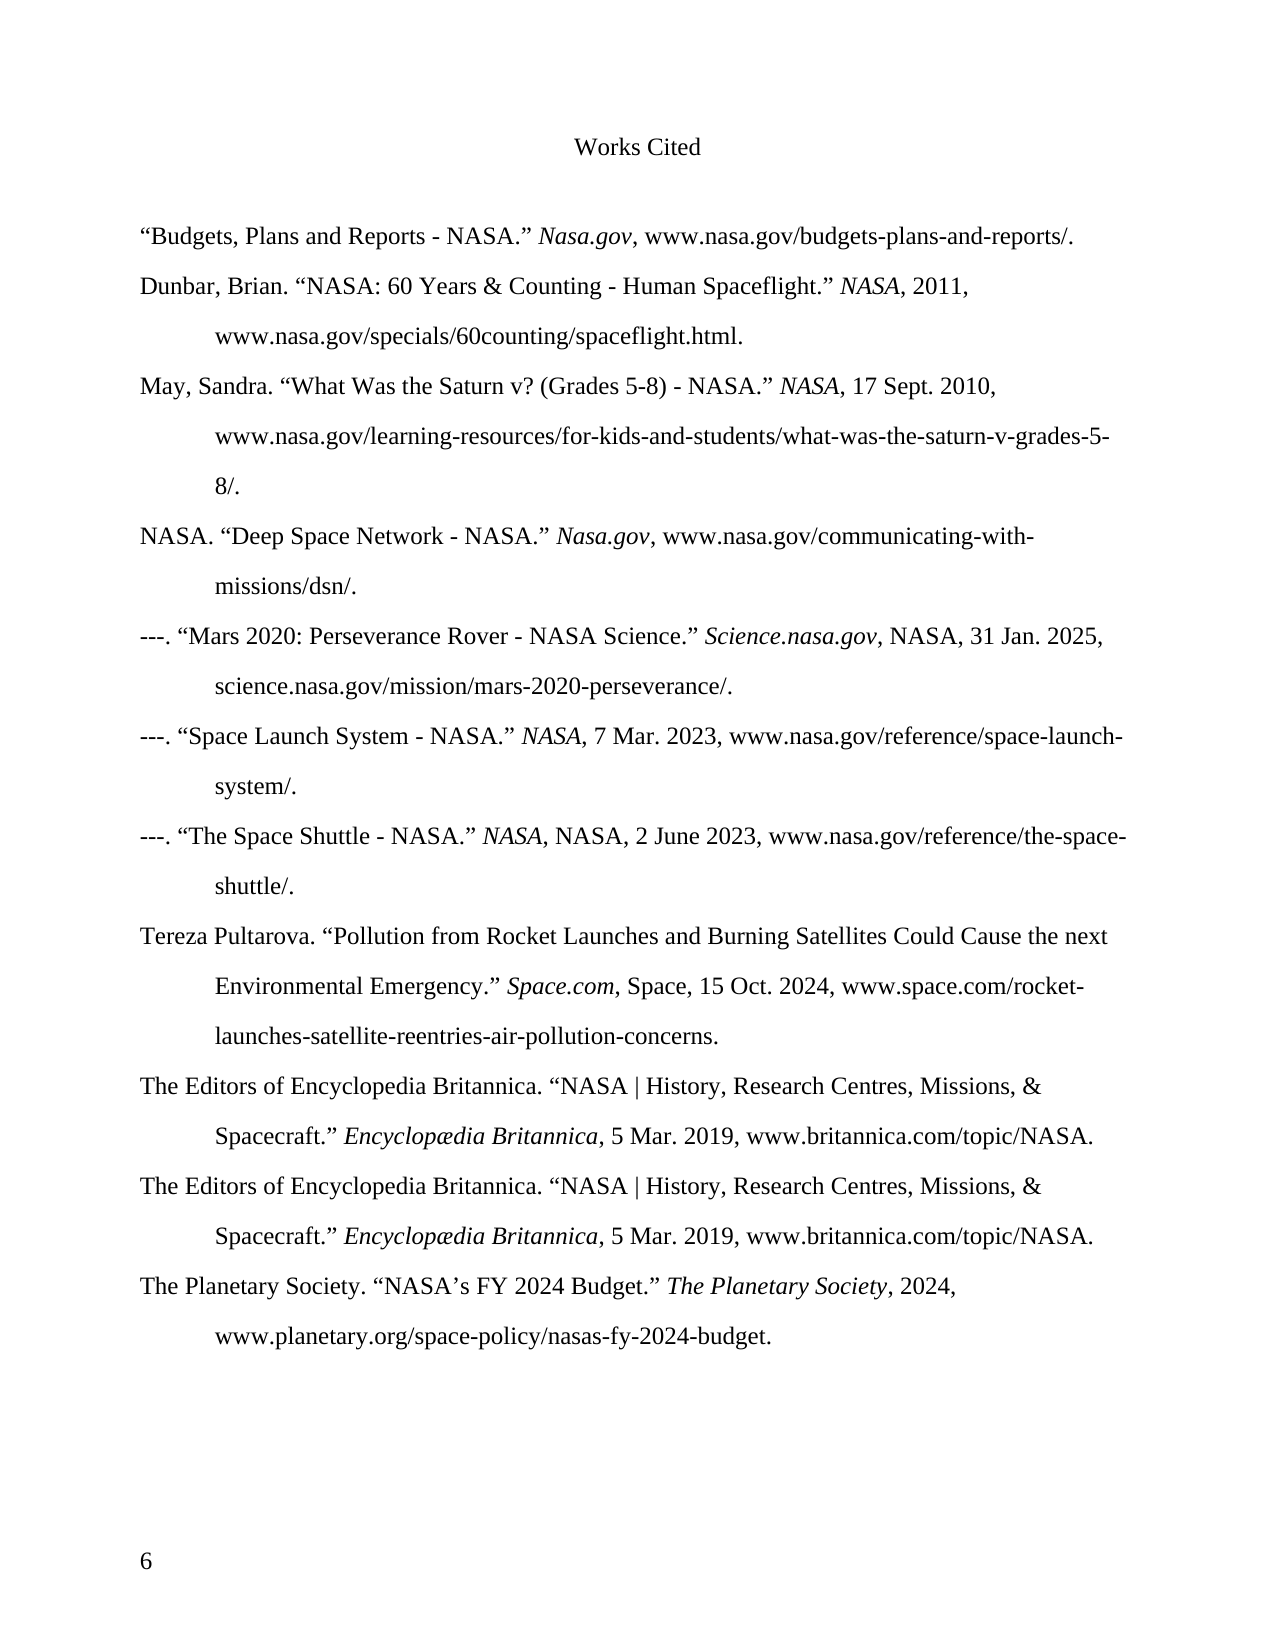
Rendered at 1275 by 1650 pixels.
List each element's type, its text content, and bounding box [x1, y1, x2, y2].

text May, Sandra. “What Was the Saturn v? (Grades 5-8) - NASA.” NASA, 17 Sept. 2010, www.nasa.gov/learning-resources/for-kids-and-students/what-was-the-saturn-v-grades-5-8/. [139, 350, 1136, 500]
text Works Cited [139, 132, 1136, 161]
text ---. “The Space Shuttle - NASA.” NASA, NASA, 2 June 2023, www.nasa.gov/reference/the-space-shuttle/. [139, 800, 1136, 900]
text The Planetary Society. “NASA’s FY 2024 Budget.” The Planetary Society, 2024, www.planetary.org/space-policy/nasas-fy-2024-budget. [139, 1250, 1136, 1350]
text Tereza Pultarova. “Pollution from Rocket Launches and Burning Satellites Could Cause the next Environmental Emergency.” Space.com, Space, 15 Oct. 2024, www.space.com/rocket-launches-satellite-reentries-air-pollution-concerns. [139, 900, 1136, 1050]
text “Budgets, Plans and Reports - NASA.” Nasa.gov, www.nasa.gov/budgets-plans-and-reports/. [139, 200, 1136, 250]
text Dunbar, Brian. “NASA: 60 Years & Counting - Human Spaceflight.” NASA, 2011, www.nasa.gov/specials/60counting/spaceflight.html. [139, 250, 1136, 350]
text ---. “Space Launch System - NASA.” NASA, 7 Mar. 2023, www.nasa.gov/reference/space-launch-system/. [139, 700, 1136, 800]
text NASA. “Deep Space Network - NASA.” Nasa.gov, www.nasa.gov/communicating-with-missions/dsn/. [139, 500, 1136, 600]
text ---. “Mars 2020: Perseverance Rover - NASA Science.” Science.nasa.gov, NASA, 31 Jan. 2025, science.nasa.gov/mission/mars-2020-perseverance/. [139, 600, 1136, 700]
text The Editors of Encyclopedia Britannica. “NASA | History, Research Centres, Missions, & Spacecraft.” Encyclopædia Britannica, 5 Mar. 2019, www.britannica.com/topic/NASA. [139, 1150, 1136, 1250]
text The Editors of Encyclopedia Britannica. “NASA | History, Research Centres, Missions, & Spacecraft.” Encyclopædia Britannica, 5 Mar. 2019, www.britannica.com/topic/NASA. [139, 1050, 1136, 1150]
